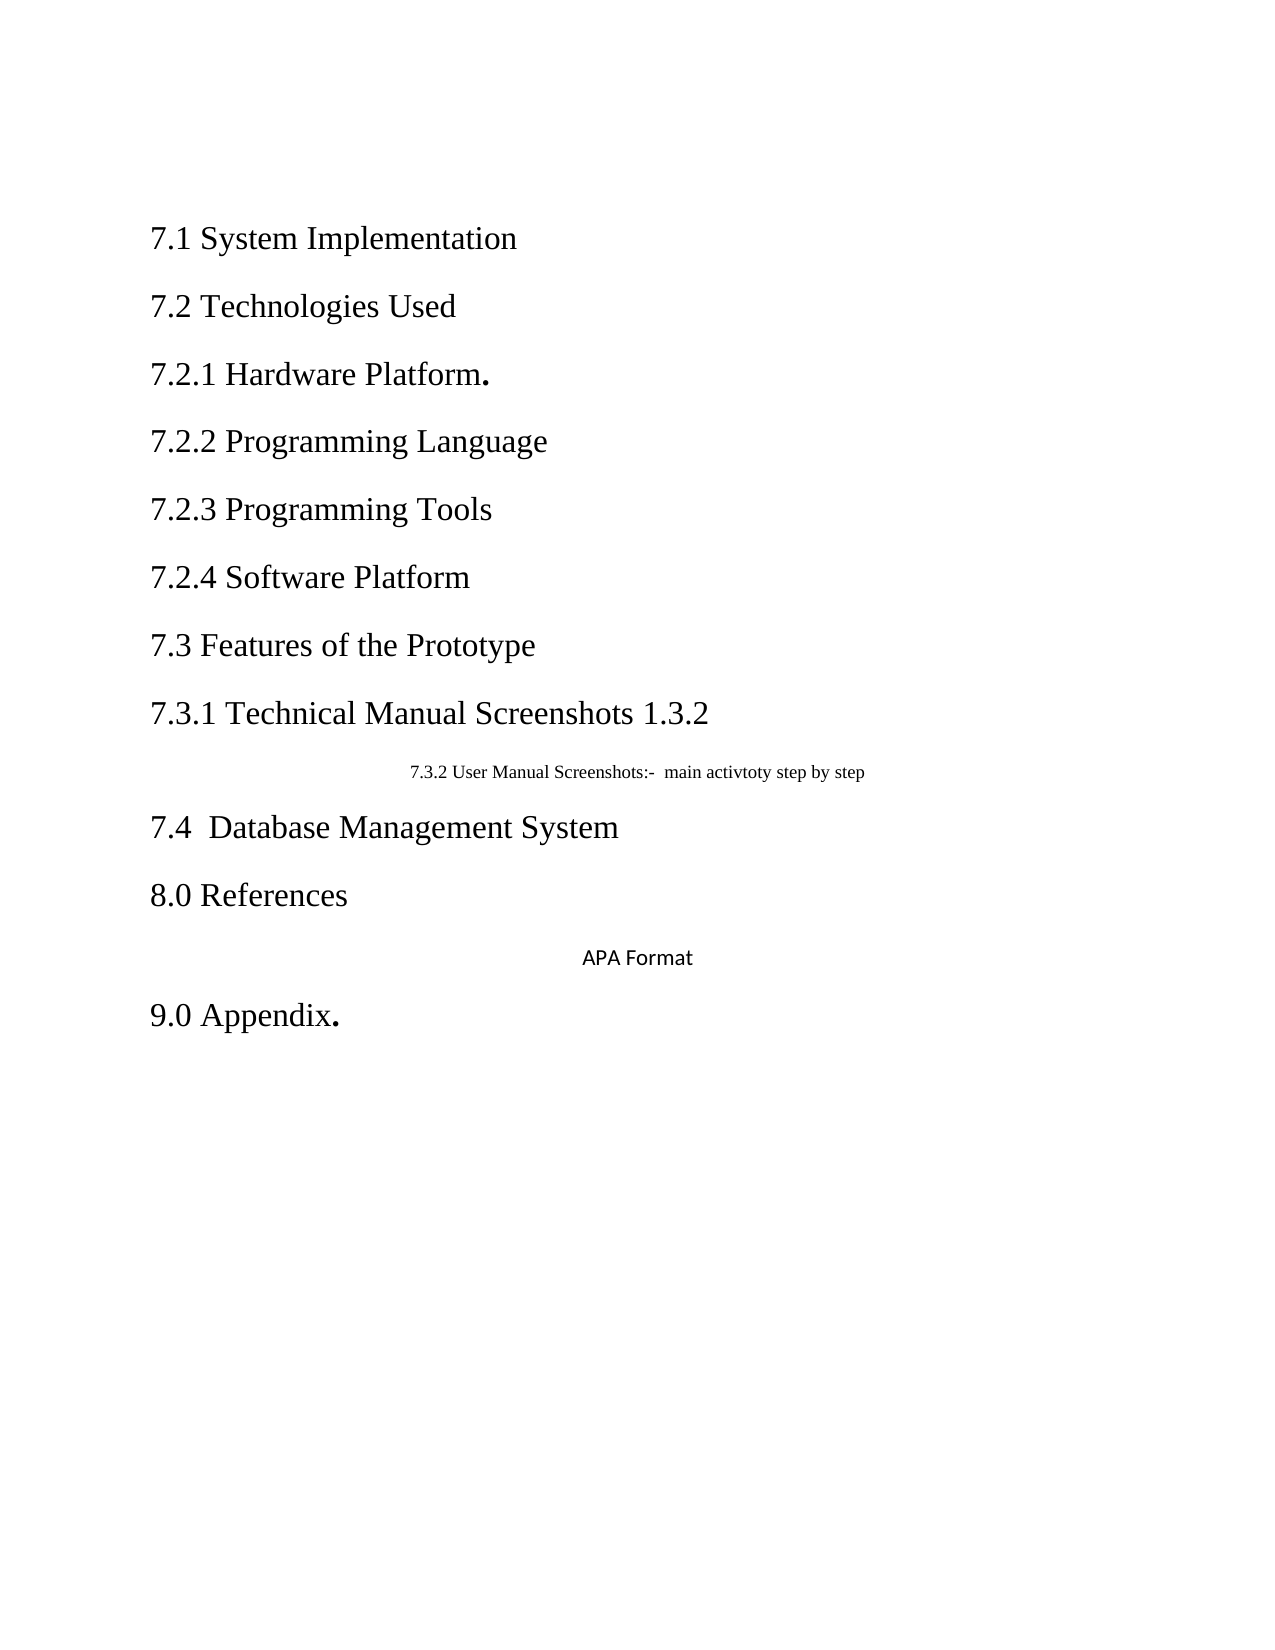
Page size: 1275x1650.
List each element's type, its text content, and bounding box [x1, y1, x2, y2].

text 7.4 Database Management System [150, 807, 1125, 845]
text 7.2 Technologies Used [150, 286, 1125, 324]
text 8.0 References [150, 875, 1125, 913]
text 7.1 System Implementation [150, 218, 1125, 256]
text 7.2.2 Programming Language [150, 422, 1125, 460]
text 7.2.3 Programming Tools [150, 489, 1125, 528]
text APA Format [150, 943, 1125, 971]
text 7.3 Features of the Prototype [150, 625, 1125, 664]
text 7.2.1 Hardware Platform. [150, 354, 1125, 392]
text 9.0 Appendix. [150, 996, 1125, 1034]
text 7.3.1 Technical Manual Screenshots 1.3.2 [150, 693, 1125, 732]
text 7.3.2 User Manual Screenshots:- main activtoty step by step [150, 761, 1125, 783]
text 7.2.4 Software Platform [150, 557, 1125, 596]
